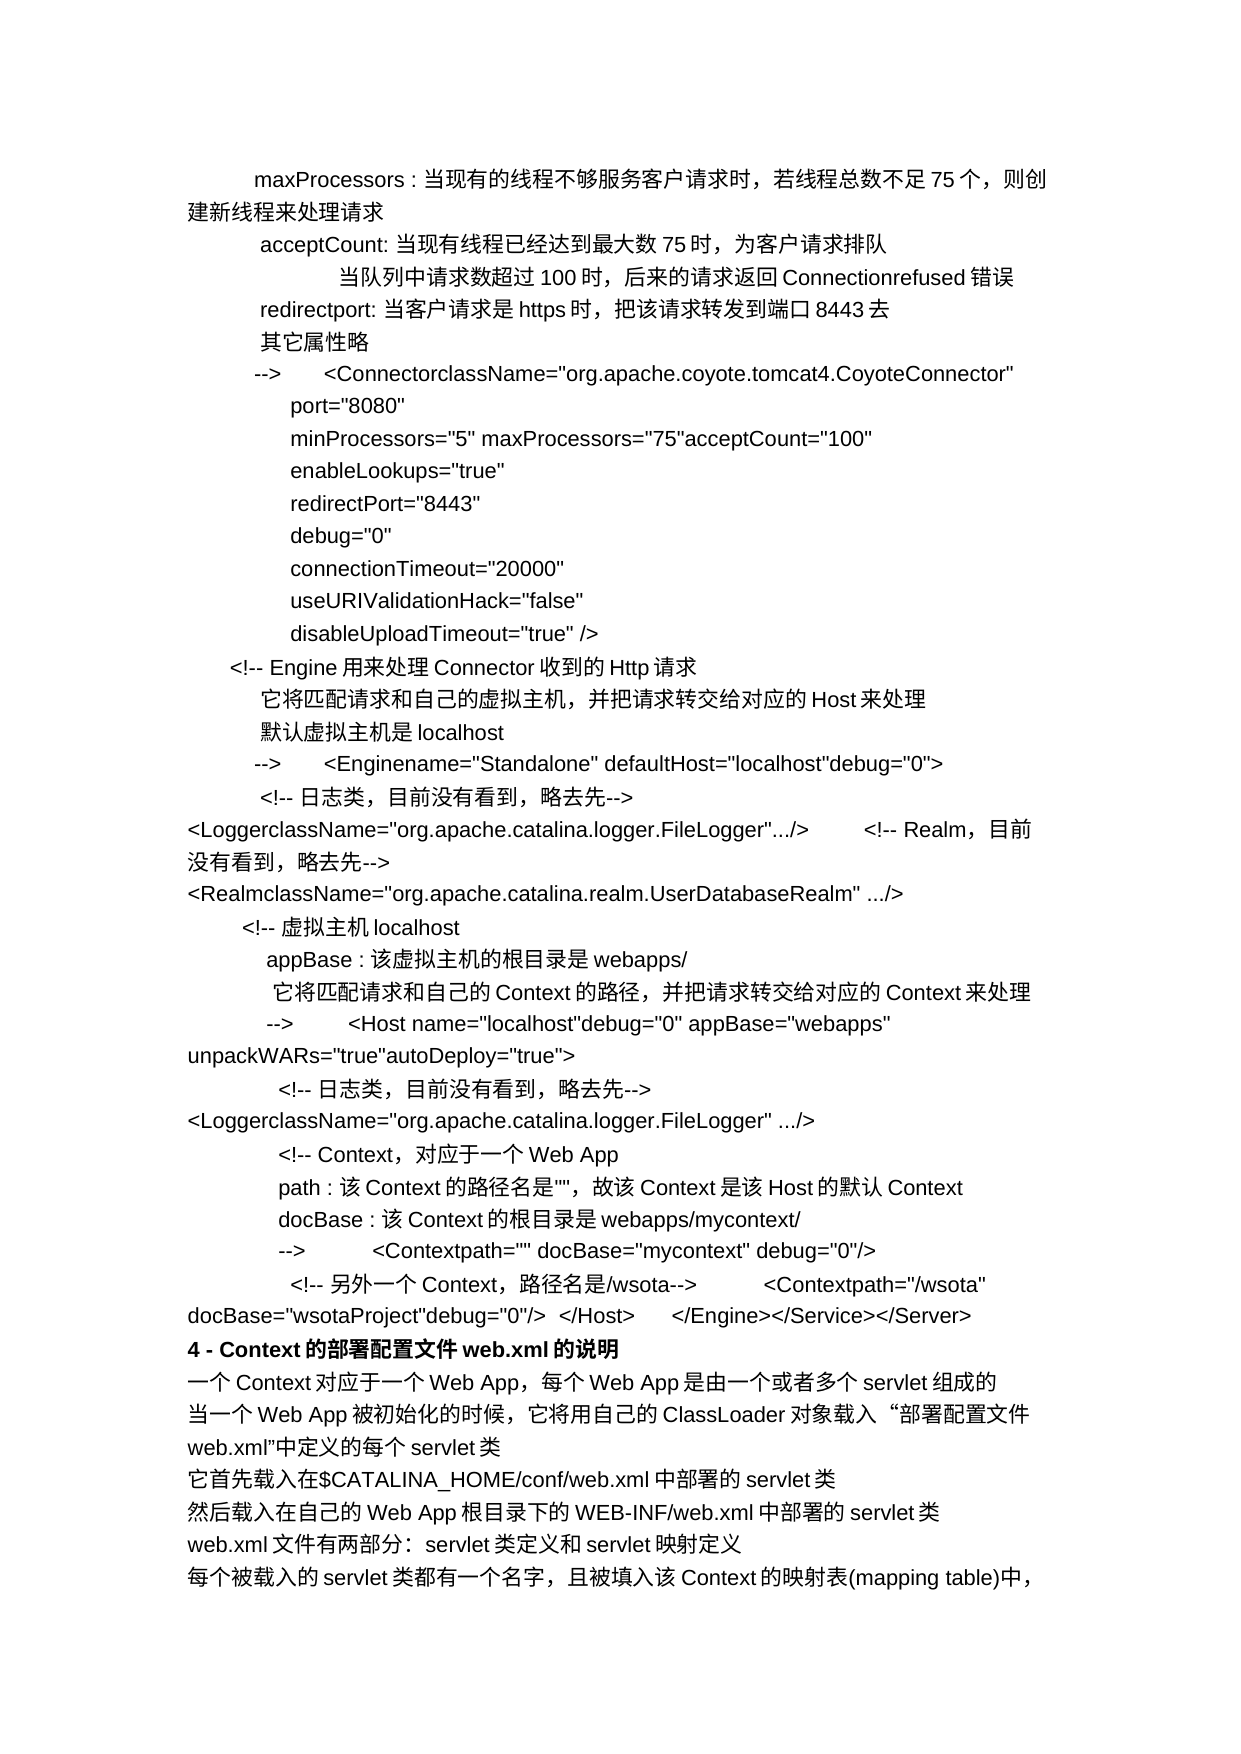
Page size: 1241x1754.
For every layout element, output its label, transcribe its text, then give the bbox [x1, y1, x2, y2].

text 4 - Context的部署配置文件web.xml的说明 [187, 1332, 1053, 1364]
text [187, 1364, 1053, 1592]
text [187, 162, 1053, 1332]
